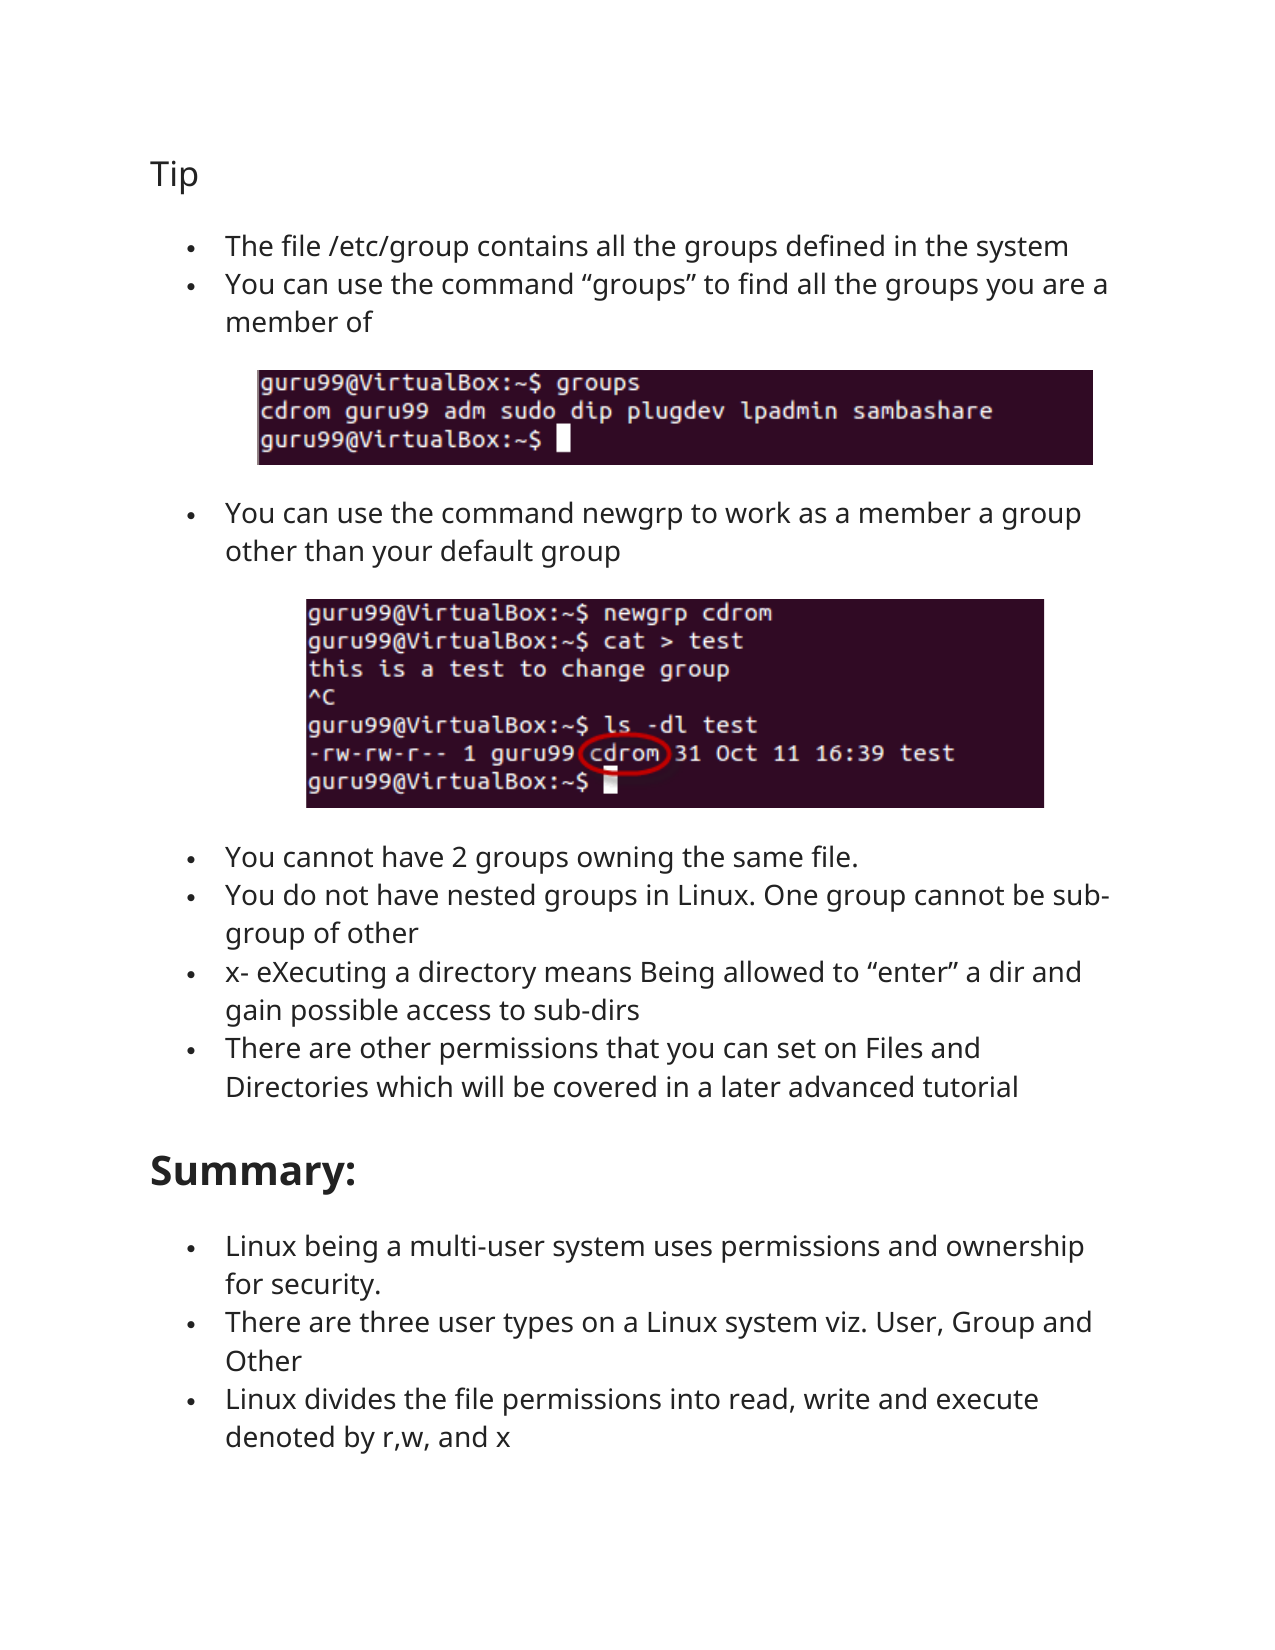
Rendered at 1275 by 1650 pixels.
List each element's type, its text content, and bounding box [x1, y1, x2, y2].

picture [306, 599, 1045, 808]
list There are three user types on a Linux system viz. User, Group and Other [187, 1303, 1125, 1379]
subtitle Tip [150, 150, 1125, 197]
list Linux being a multi-user system uses permissions and ownership for security. [187, 1226, 1125, 1303]
list There are other permissions that you can set on Files and Directories which will be covered in a later advanced tutorial [187, 1029, 1125, 1105]
list Linux divides the file permissions into read, write and execute denoted by r,w, and x [187, 1379, 1125, 1456]
subtitle Summary: [150, 1134, 1125, 1197]
list You do not have nested groups in Linux. One group cannot be sub-group of other [187, 875, 1125, 952]
list You cannot have 2 groups owning the same file. [187, 837, 1125, 875]
list You can use the command newgrp to work as a member a group other than your default group [187, 493, 1125, 570]
picture [257, 370, 1093, 465]
list You can use the command “groups” to find all the groups you are a member of [187, 264, 1125, 341]
list x- eXecuting a directory means Being allowed to “enter” a dir and gain possible access to sub-dirs [187, 952, 1125, 1029]
list The file /etc/group contains all the groups defined in the system [187, 226, 1125, 264]
